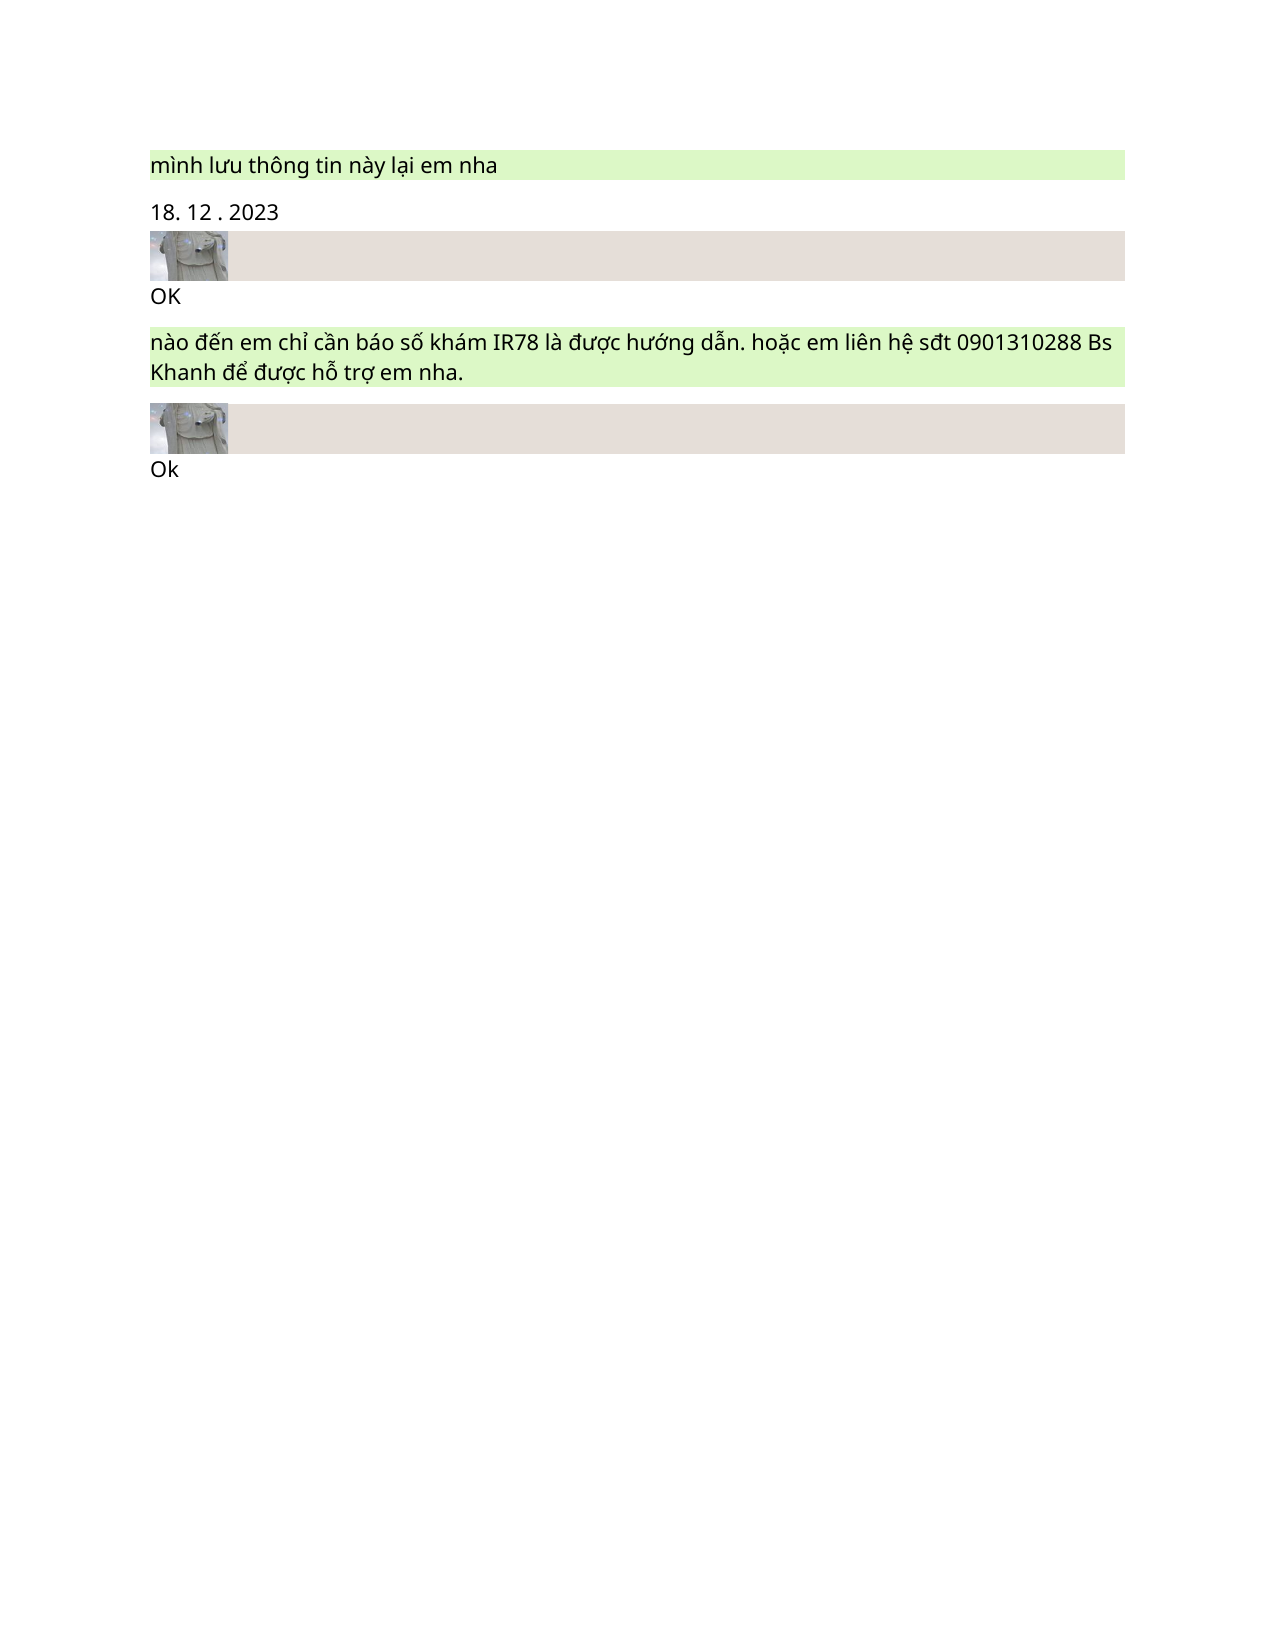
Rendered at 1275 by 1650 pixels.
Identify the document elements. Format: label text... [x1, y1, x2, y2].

text Ok [150, 454, 1125, 483]
text mình lưu thông tin này lại em nha [150, 150, 1125, 180]
text 18. 12 . 2023 [150, 196, 1125, 226]
picture [150, 403, 229, 454]
picture [150, 231, 229, 281]
text nào đến em chỉ cần báo số khám IR78 là được hướng dẫn. hoặc em liên hệ sđt 0901310288 Bs Khanh để được hỗ trợ em nha. [150, 327, 1125, 387]
text OK [150, 281, 1125, 311]
